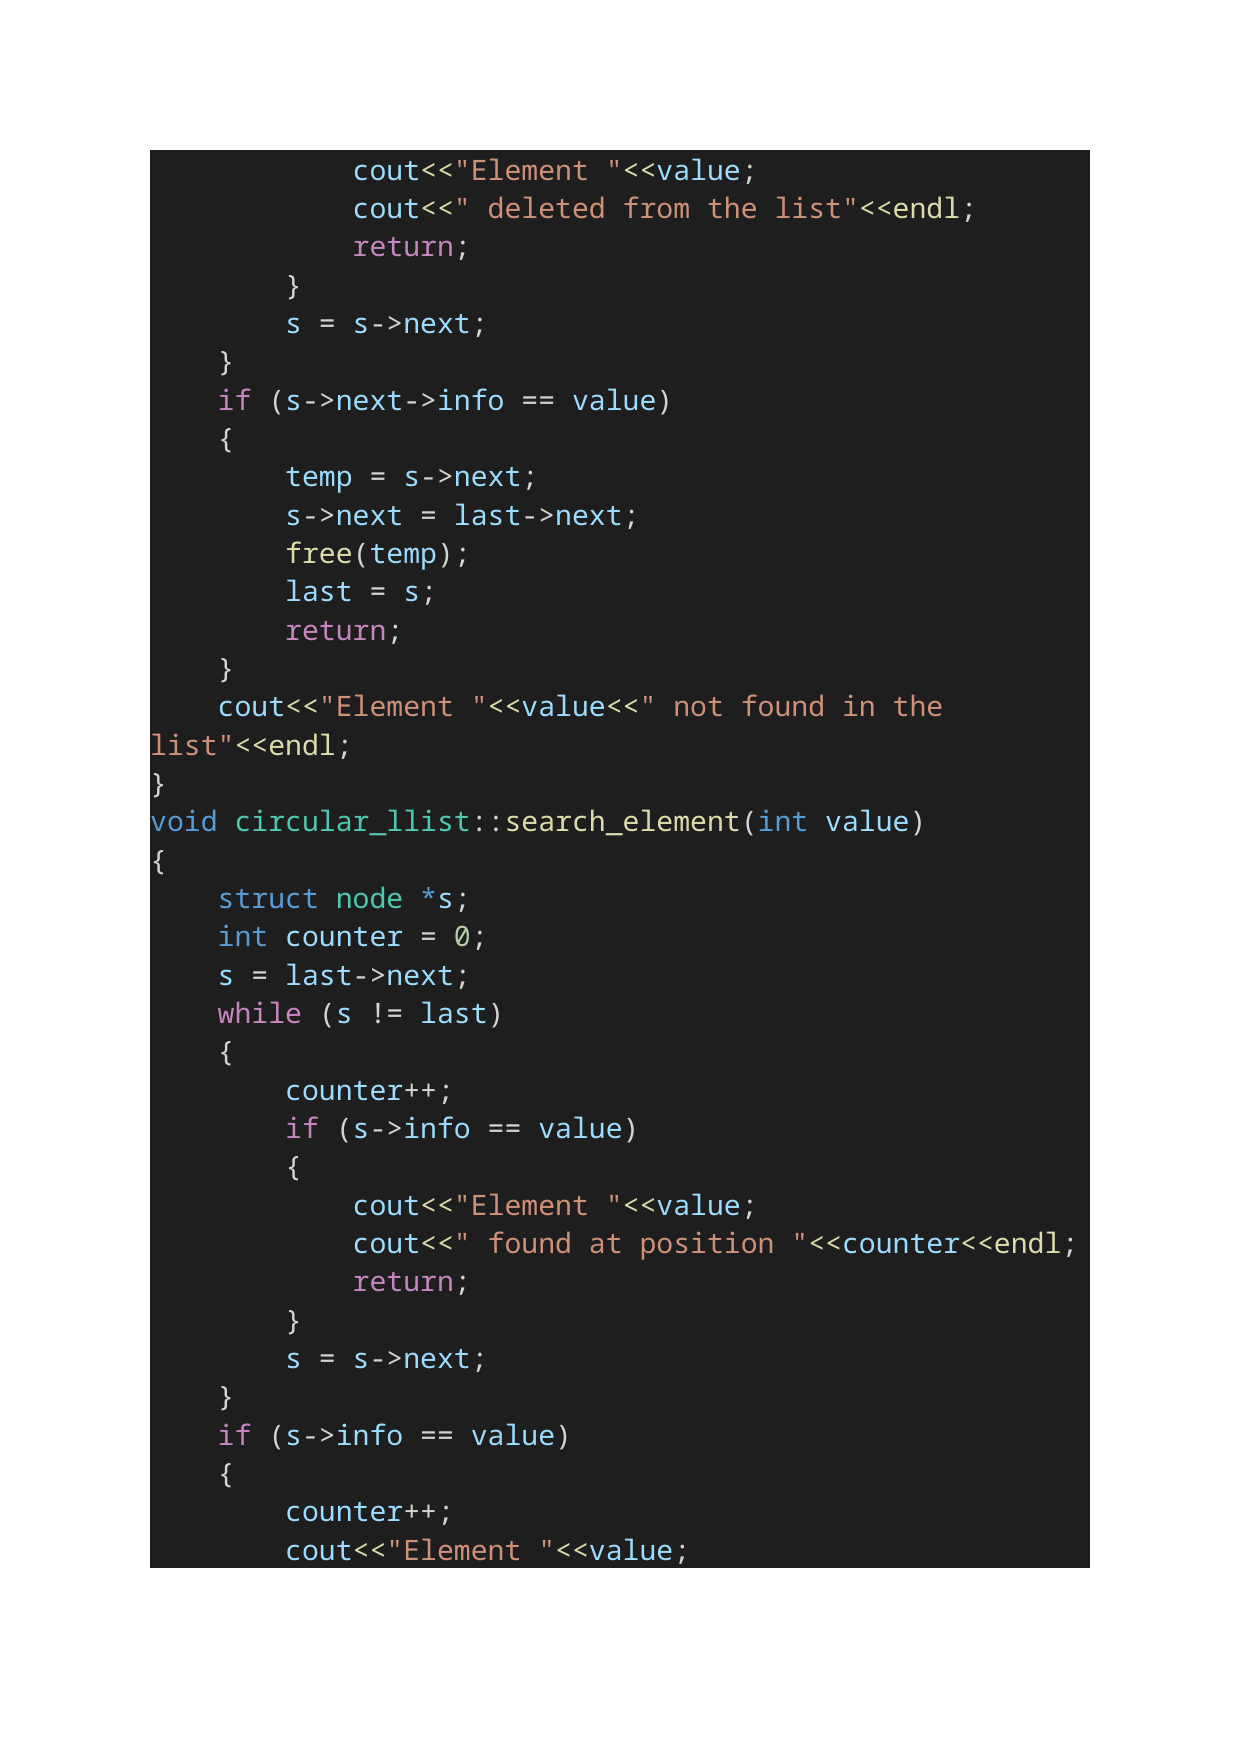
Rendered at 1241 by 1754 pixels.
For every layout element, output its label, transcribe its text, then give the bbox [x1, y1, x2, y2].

text } [150, 342, 1090, 380]
text if (s->info == value) [150, 1108, 1090, 1147]
text s->next = last->next; [150, 495, 1090, 533]
text if (s->info == value) [150, 1415, 1090, 1453]
text { [150, 1032, 1090, 1070]
text cout<<" deleted from the list"<<endl; [150, 188, 1090, 227]
text cout<<"Element "<<value<<" not found in the list"<<endl; [150, 687, 1090, 763]
text last = s; [150, 572, 1090, 610]
text temp = s->next; [150, 457, 1090, 495]
text cout<<"Element "<<value; [150, 150, 1090, 188]
text free(temp); [150, 533, 1090, 572]
text struct node *s; [150, 878, 1090, 917]
text { [150, 840, 1090, 878]
text } [150, 1300, 1090, 1338]
text s = last->next; [150, 955, 1090, 993]
text { [150, 1147, 1090, 1185]
text { [150, 1453, 1090, 1492]
text while (s != last) [150, 993, 1090, 1032]
text return; [150, 610, 1090, 648]
text { [150, 418, 1090, 457]
text if (s->next->info == value) [150, 380, 1090, 418]
text cout<<"Element "<<value; [150, 1185, 1090, 1223]
text return; [150, 227, 1090, 265]
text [150, 1223, 1090, 1262]
text return; [150, 1262, 1090, 1300]
text counter++; [150, 1492, 1090, 1530]
text s = s->next; [150, 1338, 1090, 1377]
text s = s->next; [150, 303, 1090, 342]
text void circular_llist::search_element(int value) [150, 802, 1090, 840]
text cout<<"Element "<<value; [150, 1530, 1090, 1568]
text } [150, 1377, 1090, 1415]
text counter++; [150, 1070, 1090, 1108]
text } [150, 648, 1090, 687]
text } [150, 265, 1090, 303]
text int counter = 0; [150, 917, 1090, 955]
text } [150, 763, 1090, 802]
